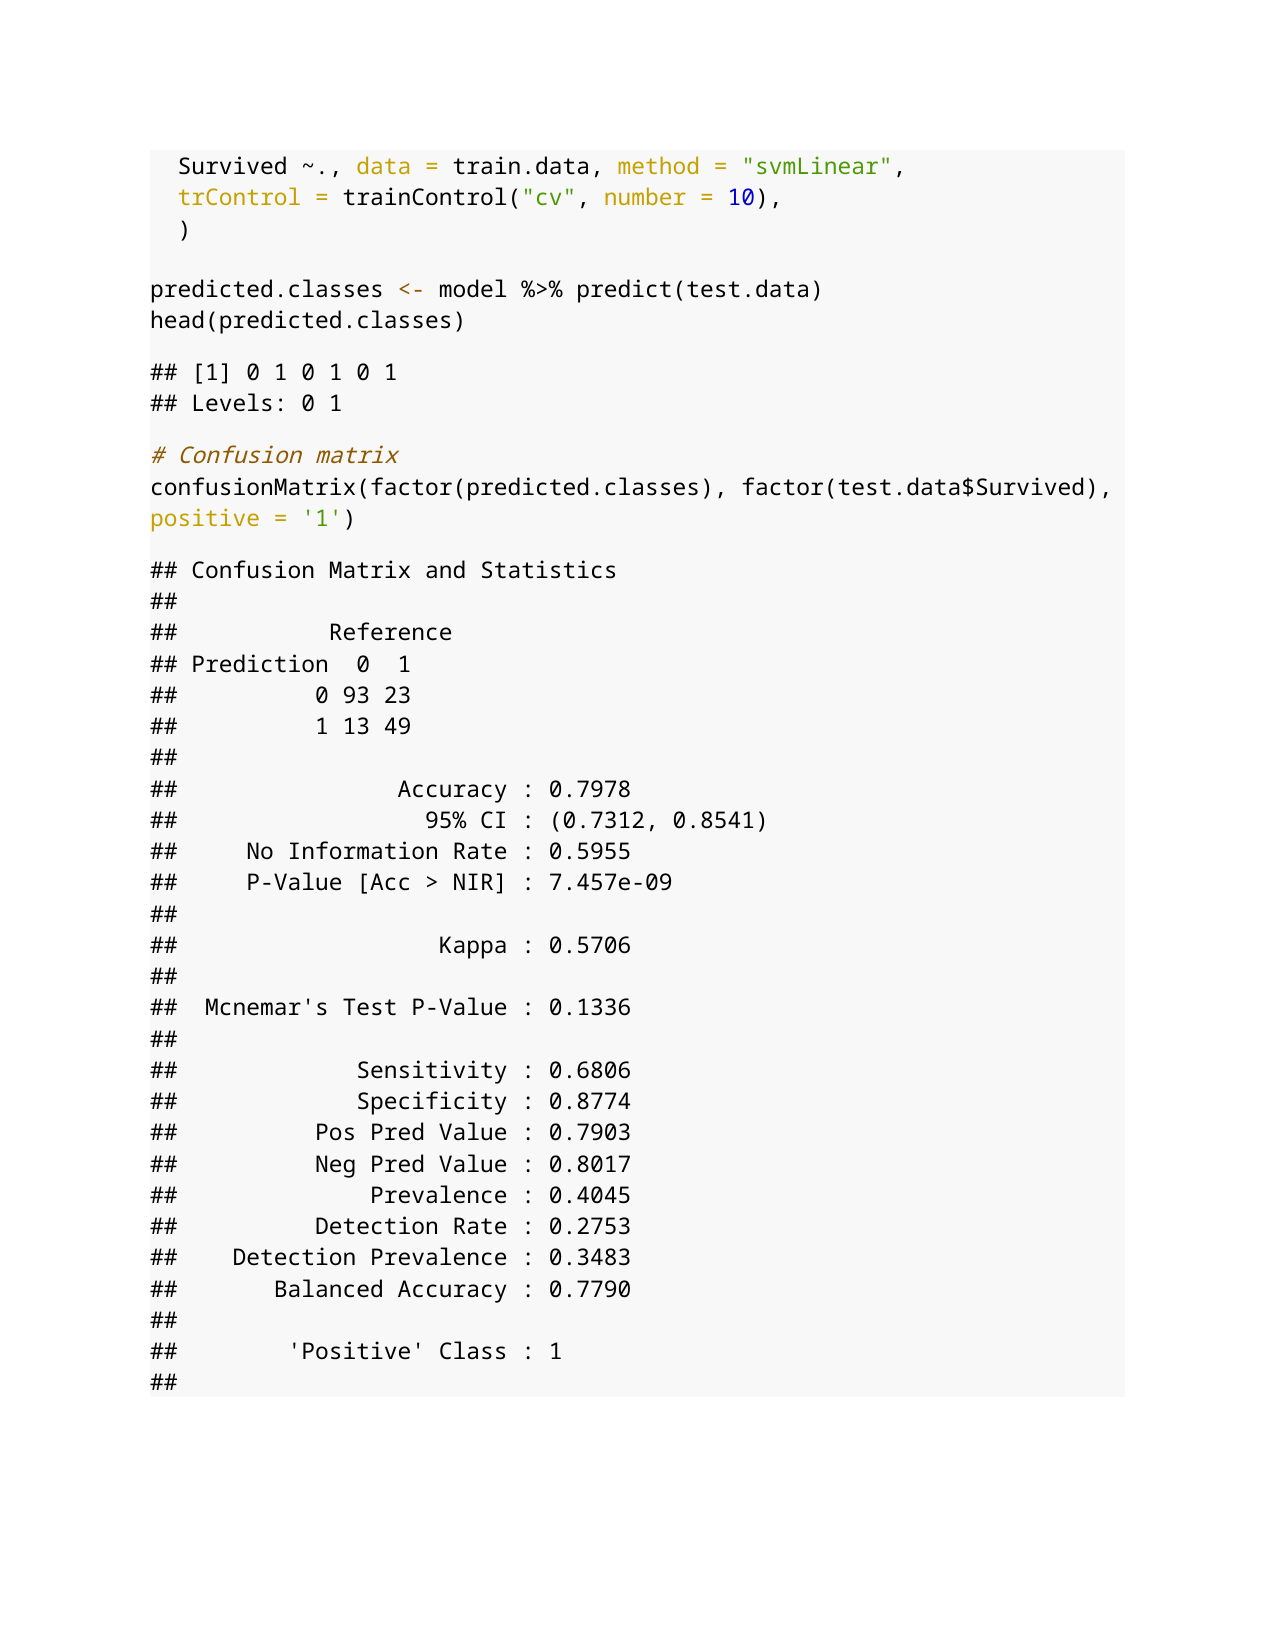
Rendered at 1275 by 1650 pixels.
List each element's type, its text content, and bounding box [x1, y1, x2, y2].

text # Confusion matrix confusionMatrix(factor(predicted.classes), factor(test.data$Survived), positive = '1') [356, 439, 1125, 533]
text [150, 150, 1125, 335]
text ## Confusion Matrix and Statistics ## ## Reference ## Prediction 0 1 ## 0 93 23 ## 1 13 49 ## ## Accuracy : 0.7978 ## 95% CI : (0.7312, 0.8541) ## No Information Rate : 0.5955 ## P-Value [Acc > NIR] : 7.457e-09 ## ## Kappa : 0.5706 ## ## Mcnemar's Test P-Value : 0.1336 ## ## Sensitivity : 0.6806 ## Specificity : 0.8774 ## Pos Pred Value : 0.7903 ## Neg Pred Value : 0.8017 ## Prevalence : 0.4045 ## Detection Rate : 0.2753 ## Detection Prevalence : 0.3483 ## Balanced Accuracy : 0.7790 ## ## 'Positive' Class : 1 ## [150, 554, 1125, 1397]
text ## [1] 0 1 0 1 0 1 ## Levels: 0 1 [150, 356, 1125, 418]
